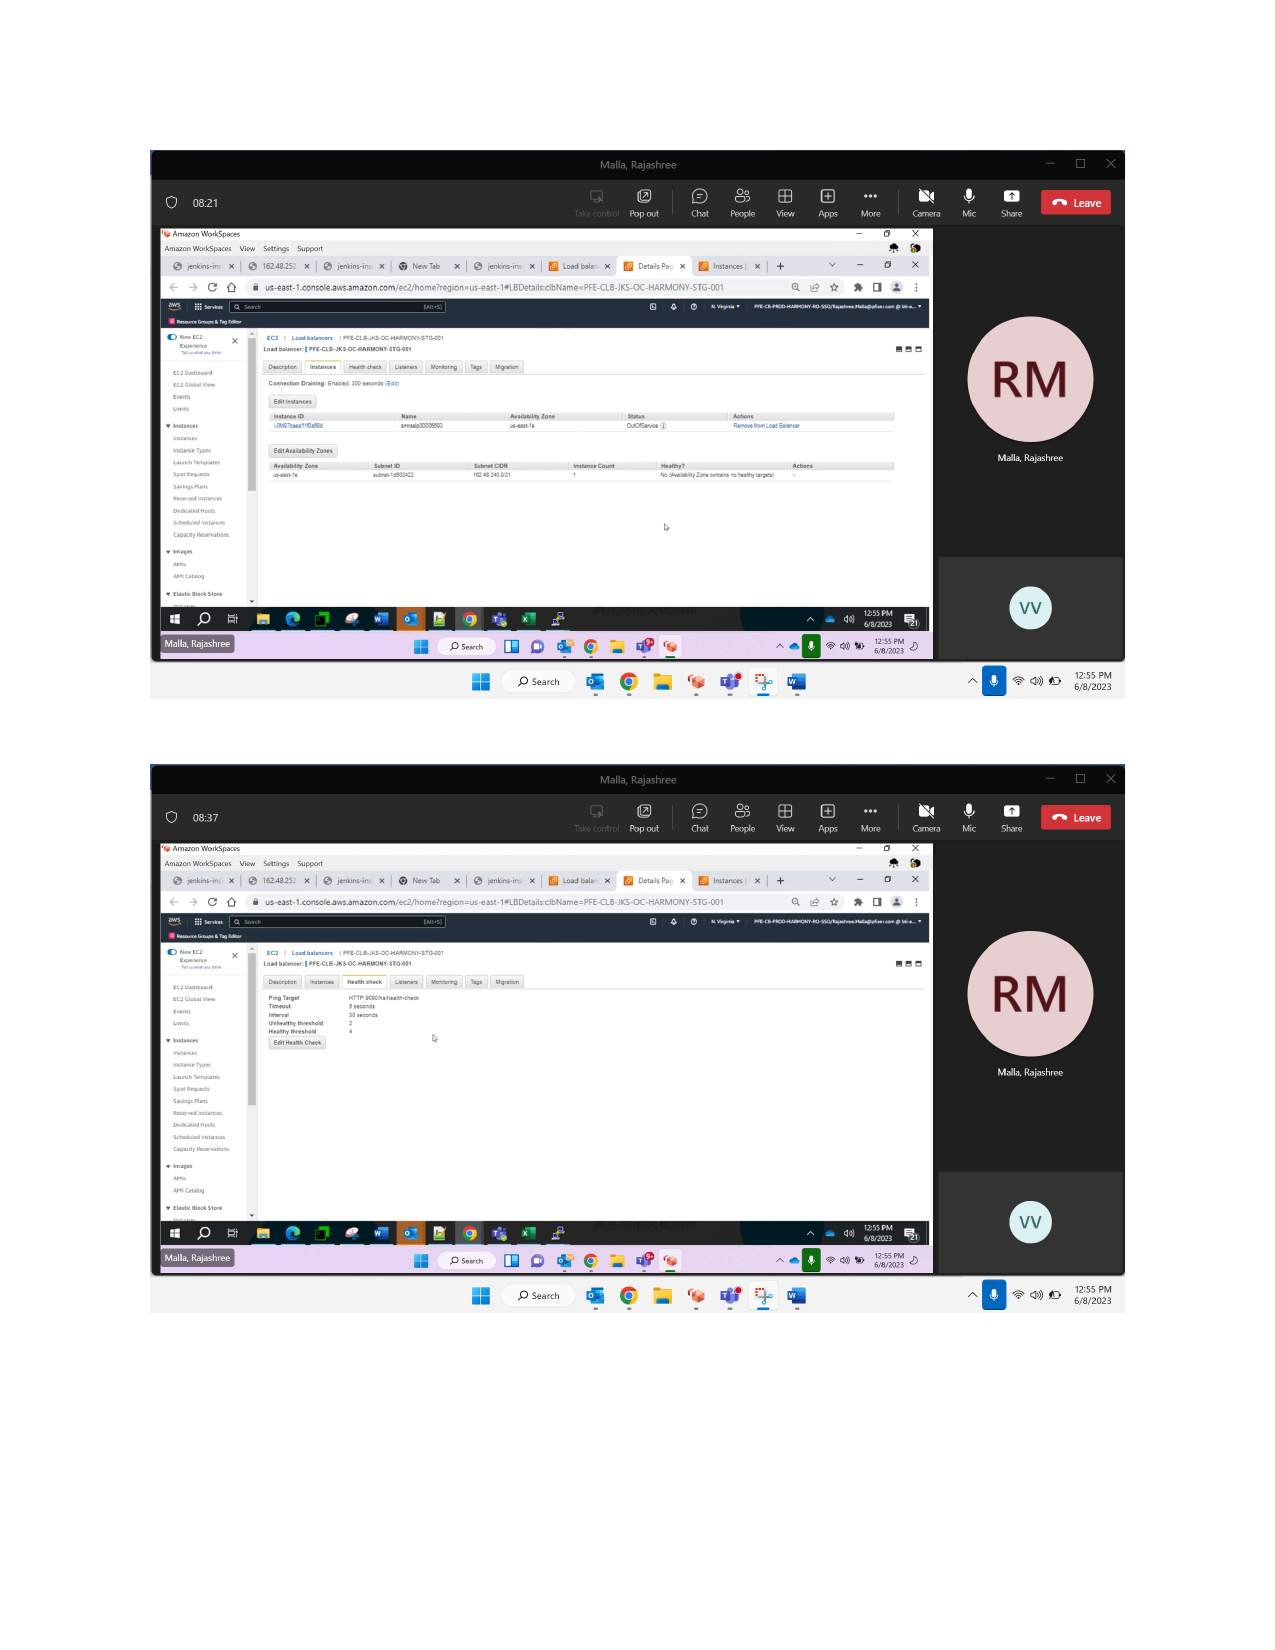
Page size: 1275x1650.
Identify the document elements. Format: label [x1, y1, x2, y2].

picture [150, 150, 1125, 699]
picture [150, 764, 1125, 1313]
